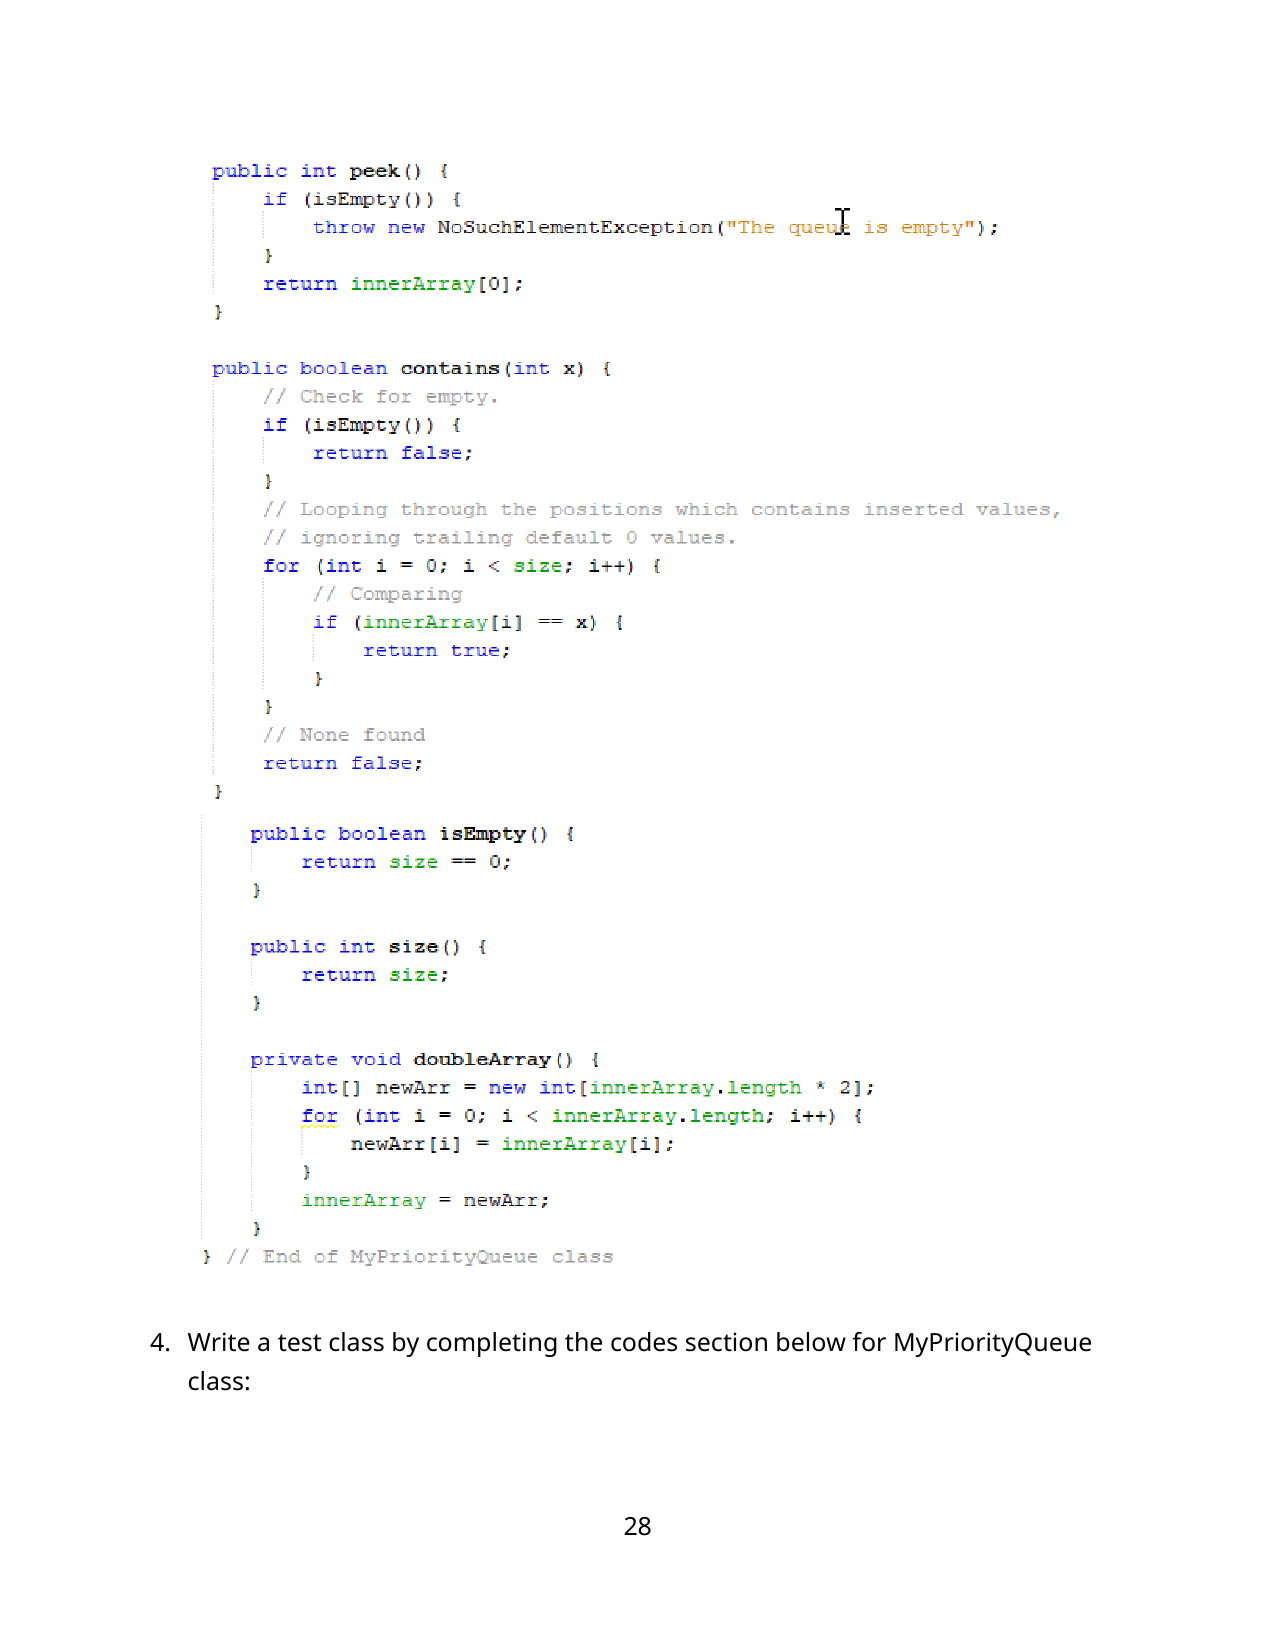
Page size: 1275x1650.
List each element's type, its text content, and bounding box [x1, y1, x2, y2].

picture [187, 150, 1089, 811]
list Write a test class by completing the codes section below for MyPriorityQueue class: [150, 1324, 1125, 1398]
picture [187, 815, 911, 1281]
